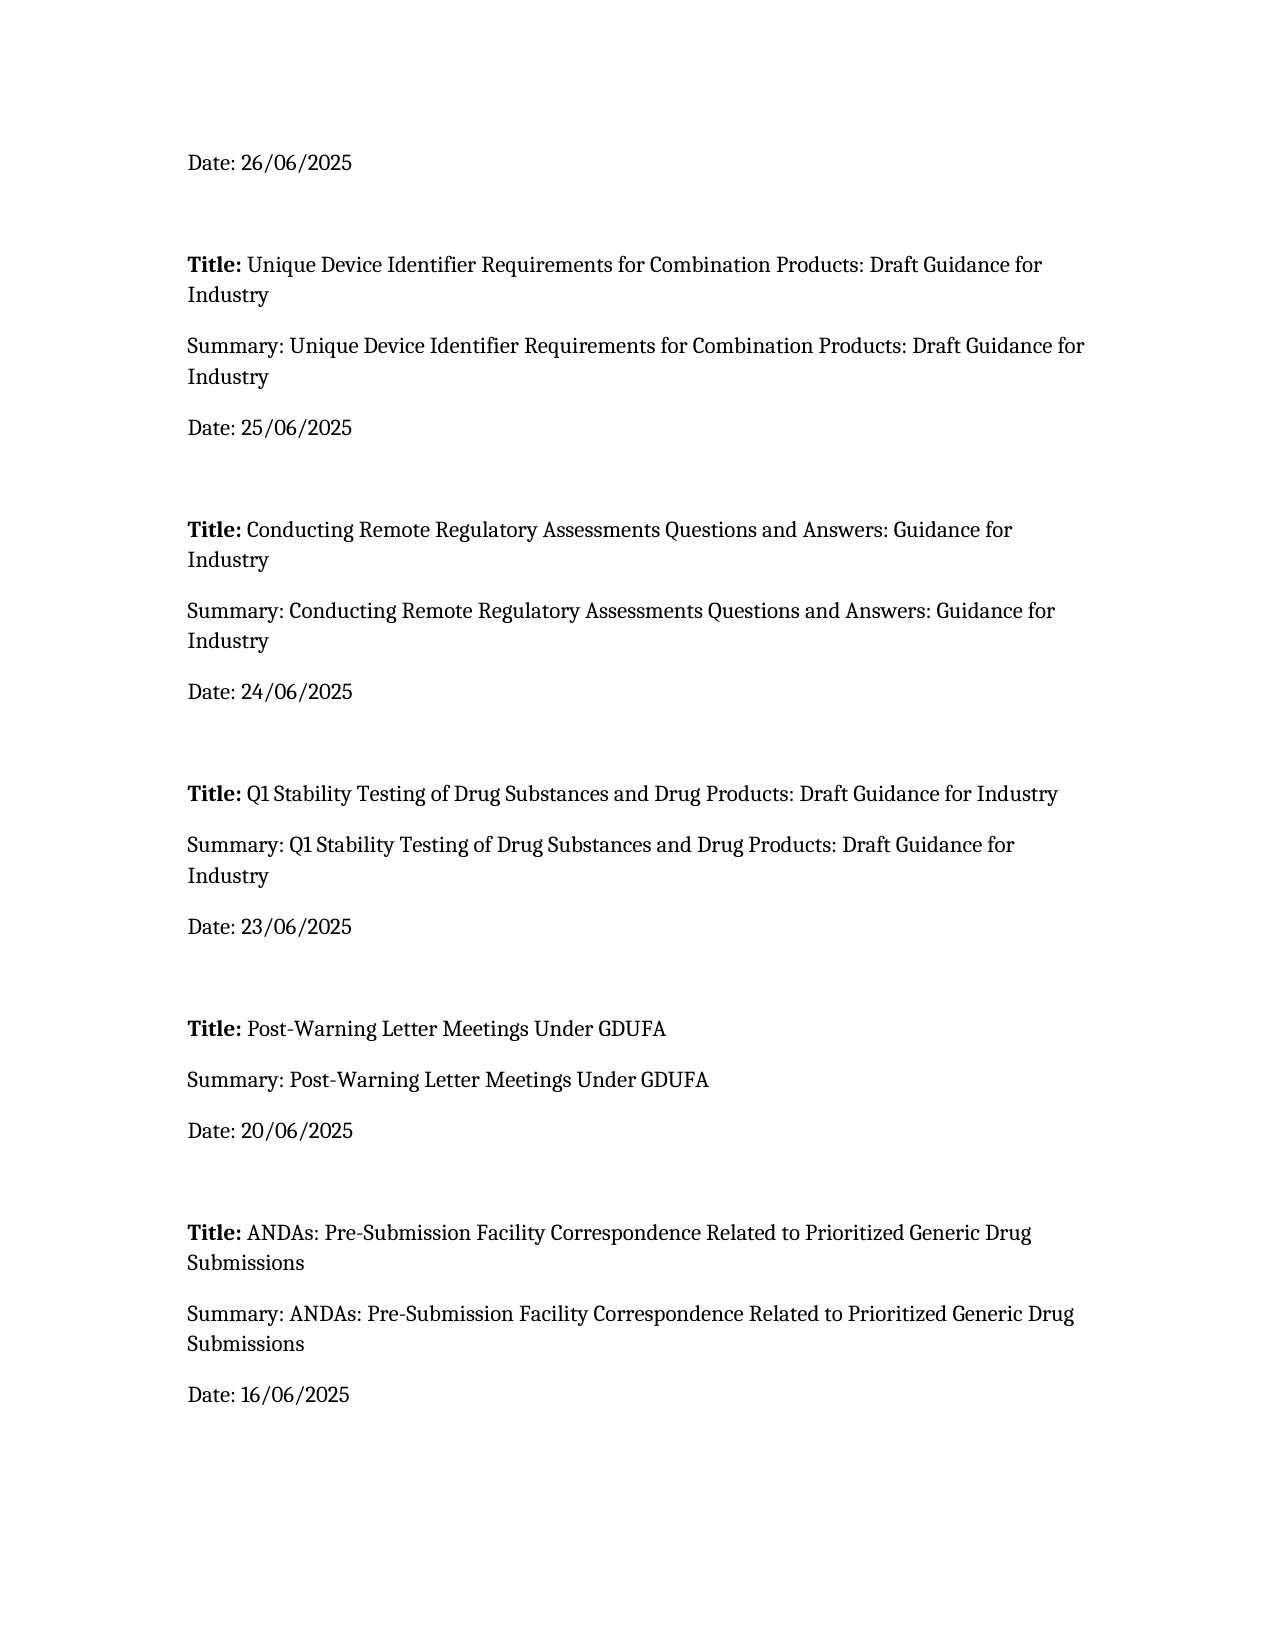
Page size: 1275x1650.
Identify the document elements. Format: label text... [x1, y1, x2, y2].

text Summary: Post-Warning Letter Meetings Under GDUFA [187, 1067, 1087, 1093]
text Date: 20/06/2025 [187, 1118, 1087, 1144]
text Date: 24/06/2025 [187, 679, 1087, 706]
text Title: Unique Device Identifier Requirements for Combination Products: Draft Guidance for Industry [187, 252, 1087, 309]
text Summary: Conducting Remote Regulatory Assessments Questions and Answers: Guidance for Industry [187, 598, 1087, 654]
text Title: Conducting Remote Regulatory Assessments Questions and Answers: Guidance for Industry [187, 517, 1087, 573]
text Summary: Q1 Stability Testing of Drug Substances and Drug Products: Draft Guidance for Industry [187, 832, 1087, 889]
text Title: ANDAs: Pre-Submission Facility Correspondence Related to Prioritized Generic Drug Submissions [187, 1220, 1087, 1276]
text Date: 16/06/2025 [187, 1382, 1087, 1409]
text Title: Q1 Stability Testing of Drug Substances and Drug Products: Draft Guidance for Industry [187, 781, 1087, 808]
text Date: 26/06/2025 [187, 150, 1087, 176]
text Summary: ANDAs: Pre-Submission Facility Correspondence Related to Prioritized Generic Drug Submissions [187, 1301, 1087, 1358]
text Date: 23/06/2025 [187, 913, 1087, 940]
text Date: 25/06/2025 [187, 414, 1087, 441]
text Title: Post-Warning Letter Meetings Under GDUFA [187, 1016, 1087, 1042]
text Summary: Unique Device Identifier Requirements for Combination Products: Draft Guidance for Industry [187, 333, 1087, 390]
